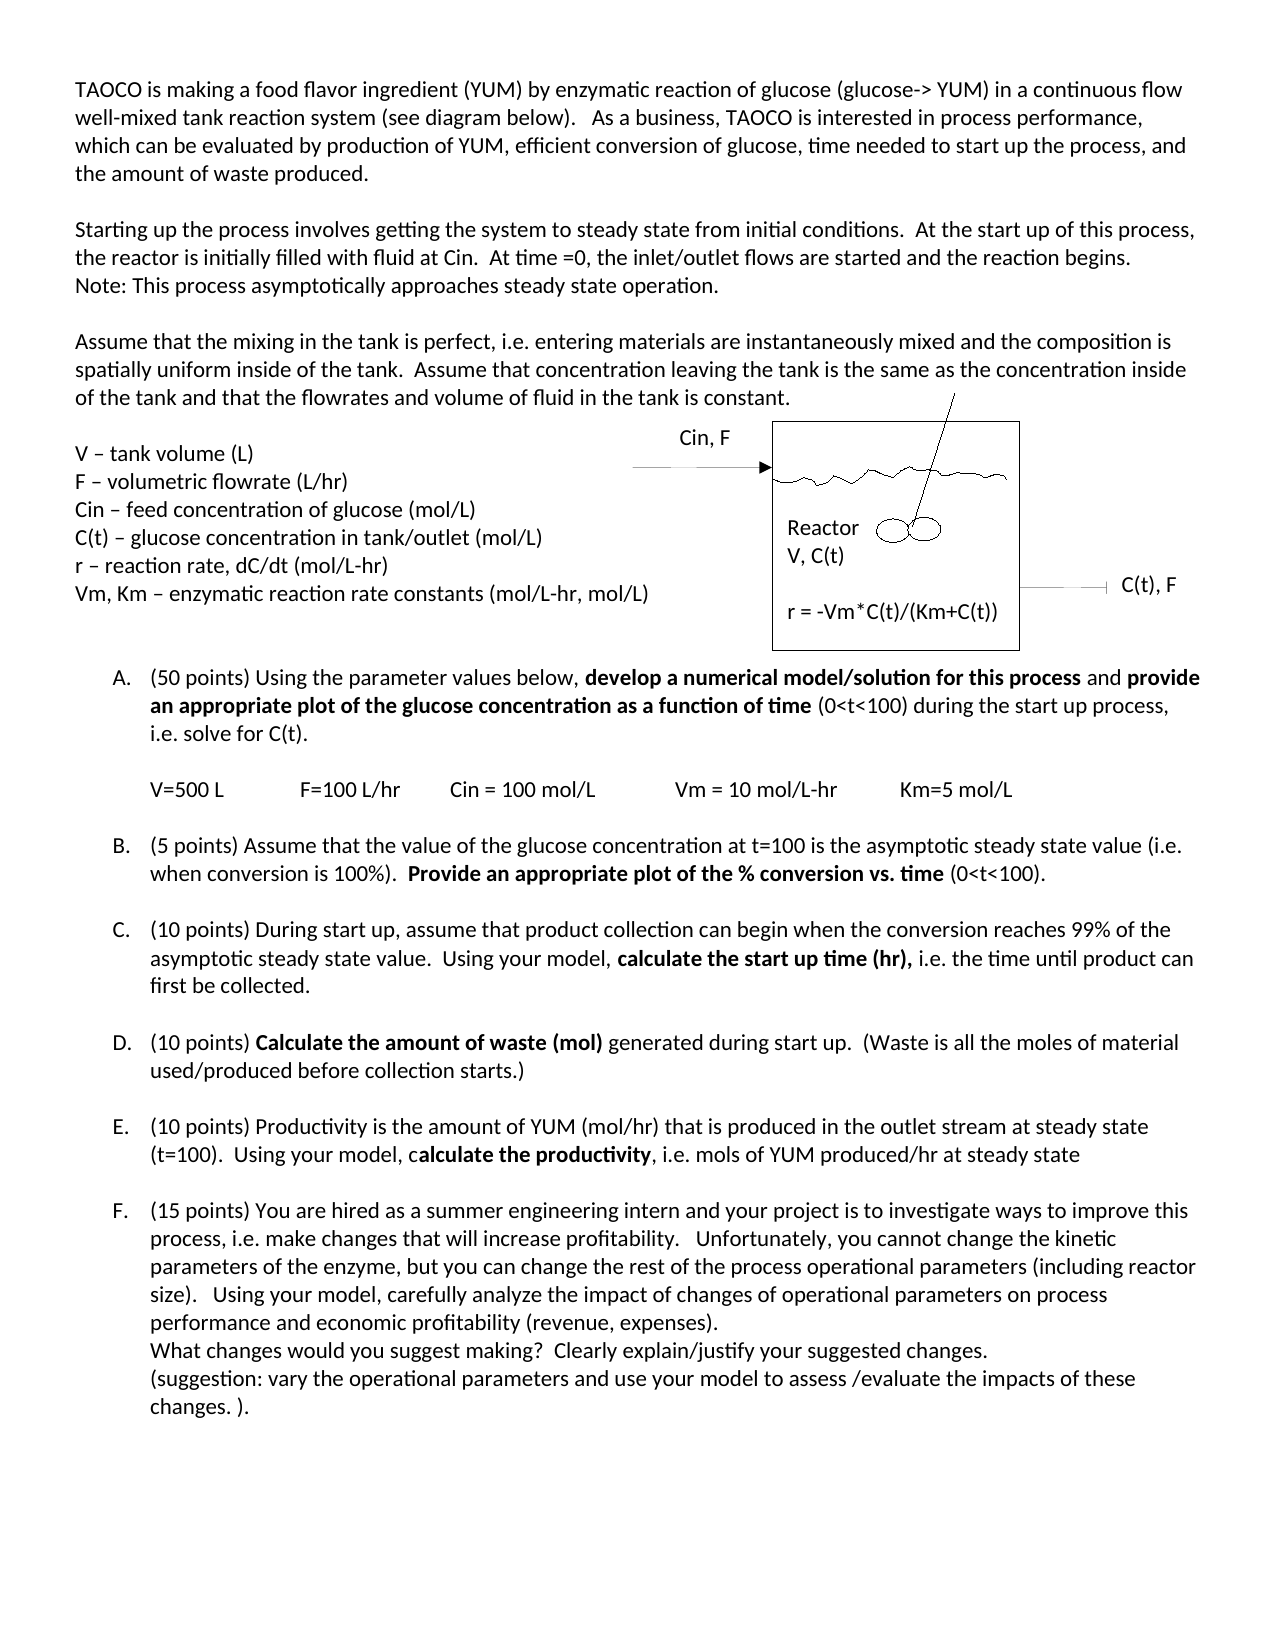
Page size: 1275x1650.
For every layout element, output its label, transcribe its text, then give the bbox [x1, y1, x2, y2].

list (suggestion: vary the operational parameters and use your model to assess /evaluate the impacts of these changes. ). [150, 1364, 1200, 1420]
list (10 points) Productivity is the amount of YUM (mol/hr) that is produced in the outlet stream at steady state (t=100). Using your model, calculate the productivity, i.e. mols of YUM produced/hr at steady state [112, 1112, 1200, 1168]
list (10 points) During start up, assume that product collection can begin when the conversion reaches 99% of the asymptotic steady state value. Using your model, calculate the start up time (hr), i.e. the time until product can first be collected. [112, 916, 1200, 1000]
text V – tank volume (L) [75, 439, 1200, 467]
list (5 points) Assume that the value of the glucose concentration at t=100 is the asymptotic steady state value (i.e. when conversion is 100%). Provide an appropriate plot of the % conversion vs. time (0<t<100). [112, 832, 1200, 888]
list (15 points) You are hired as a summer engineering intern and your project is to investigate ways to improve this process, i.e. make changes that will increase profitability. Unfortunately, you cannot change the kinetic parameters of the enzyme, but you can change the rest of the process operational parameters (including reactor size). Using your model, carefully analyze the impact of changes of operational parameters on process performance and economic profitability (revenue, expenses). [112, 1196, 1200, 1336]
list What changes would you suggest making? Clearly explain/justify your suggested changes. [150, 1336, 1200, 1364]
text Starting up the process involves getting the system to steady state from initial conditions. At the start up of this process, the reactor is initially filled with fluid at Cin. At time =0, the inlet/outlet flows are started and the reaction begins. [75, 215, 1200, 271]
text r – reaction rate, dC/dt (mol/L-hr) [75, 551, 1200, 579]
text Assume that the mixing in the tank is perfect, i.e. entering materials are instantaneously mixed and the composition is spatially uniform inside of the tank. Assume that concentration leaving the tank is the same as the concentration inside of the tank and that the flowrates and volume of fluid in the tank is constant. [75, 327, 1200, 411]
list V=500 L F=100 L/hr Cin = 100 mol/L Vm = 10 mol/L-hr Km=5 mol/L [150, 776, 1200, 803]
text TAOCO is making a food flavor ingredient (YUM) by enzymatic reaction of glucose (glucose-> YUM) in a continuous flow well-mixed tank reaction system (see diagram below). As a business, TAOCO is interested in process performance, which can be evaluated by production of YUM, efficient conversion of glucose, time needed to start up the process, and the amount of waste produced. [75, 75, 1200, 187]
text Note: This process asymptotically approaches steady state operation. [75, 271, 1200, 299]
text Cin – feed concentration of glucose (mol/L) [75, 495, 1200, 523]
text F – volumetric flowrate (L/hr) [75, 467, 1200, 495]
list (50 points) Using the parameter values below, develop a numerical model/solution for this process and provide an appropriate plot of the glucose concentration as a function of time (0<t<100) during the start up process, i.e. solve for C(t). [112, 663, 1200, 747]
text C(t) – glucose concentration in tank/outlet (mol/L) [75, 523, 1200, 551]
list (10 points) Calculate the amount of waste (mol) generated during start up. (Waste is all the moles of material used/produced before collection starts.) [112, 1028, 1200, 1084]
text Vm, Km – enzymatic reaction rate constants (mol/L-hr, mol/L) [75, 579, 1200, 607]
